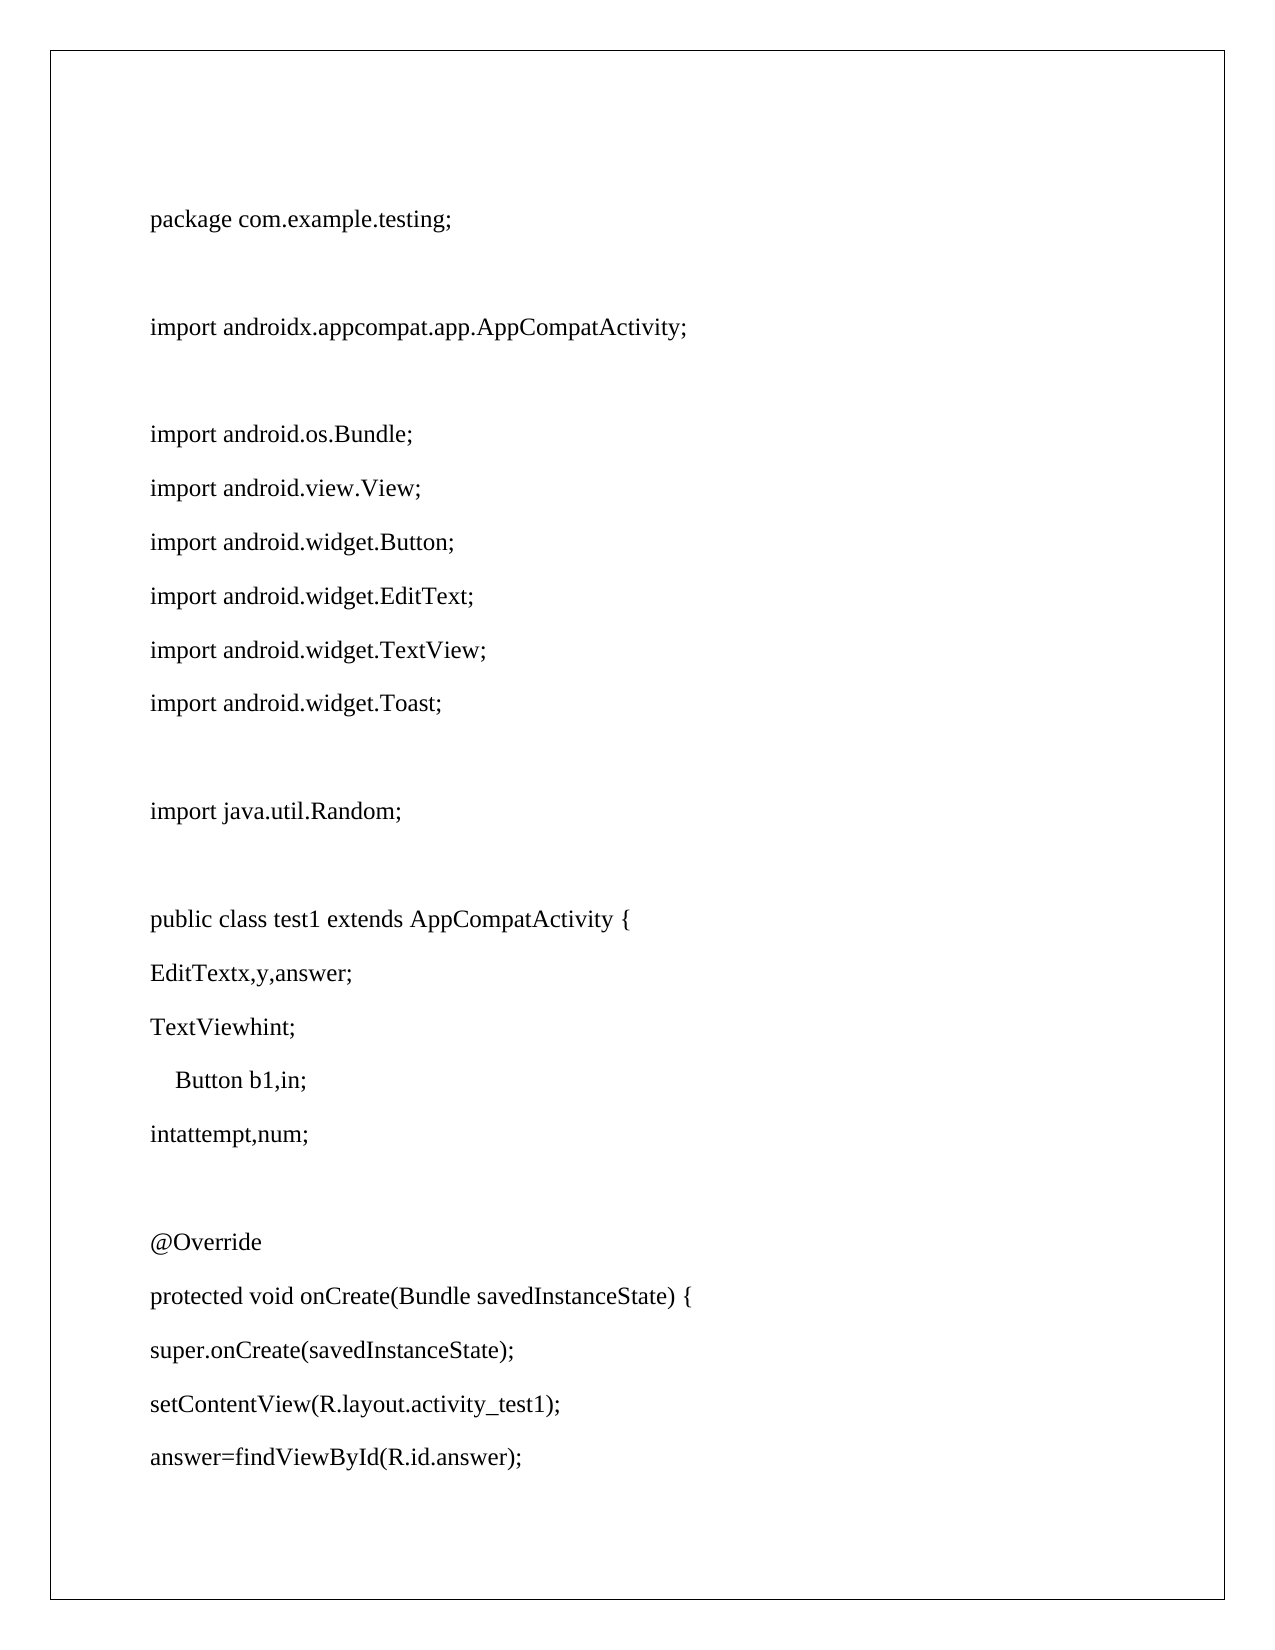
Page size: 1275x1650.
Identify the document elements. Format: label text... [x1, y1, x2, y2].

text EditTextx,y,answer; [150, 958, 1125, 987]
text import android.os.Bundle; [150, 419, 1125, 448]
text import android.widget.EditText; [150, 581, 1125, 609]
text setContentView(R.layout.activity_test1); [150, 1389, 1125, 1417]
text import android.widget.TextView; [150, 635, 1125, 663]
text protected void onCreate(Bundle savedInstanceState) { [150, 1281, 1125, 1310]
text answer=findViewById(R.id.answer); [150, 1442, 1125, 1471]
text @Override [150, 1227, 1125, 1256]
text package com.example.testing; [150, 204, 1125, 233]
text super.onCreate(savedInstanceState); [150, 1335, 1125, 1363]
text TextViewhint; [150, 1012, 1125, 1040]
text import java.util.Random; [150, 796, 1125, 825]
text public class test1 extends AppCompatActivity { [150, 904, 1125, 933]
text intattempt,num; [150, 1119, 1125, 1148]
text import android.widget.Toast; [150, 688, 1125, 717]
text Button b1,in; [150, 1066, 1125, 1094]
text import android.view.View; [150, 473, 1125, 502]
text import android.widget.Button; [150, 527, 1125, 556]
text import androidx.appcompat.app.AppCompatActivity; [150, 312, 1125, 340]
